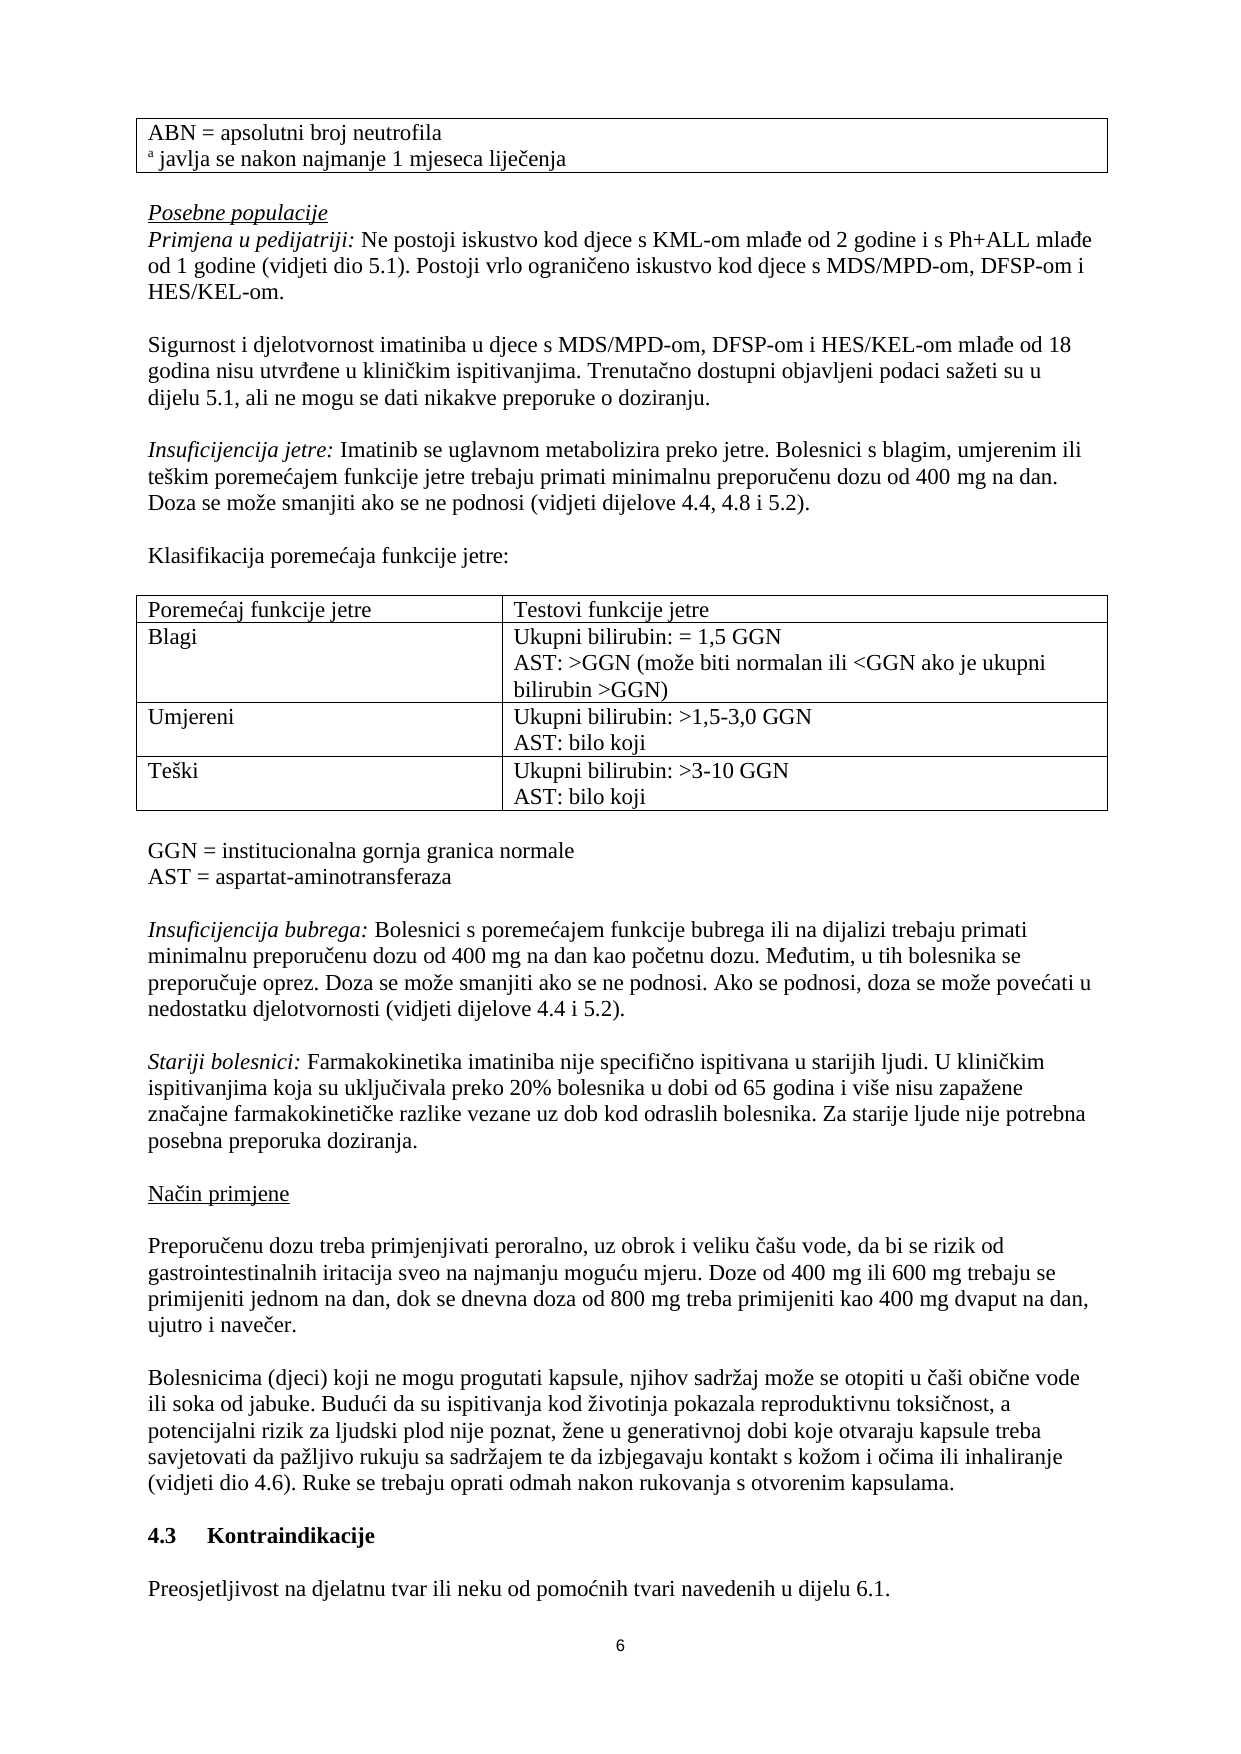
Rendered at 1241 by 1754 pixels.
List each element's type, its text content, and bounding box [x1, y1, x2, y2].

table_header Poremećaj funkcije jetre [137, 596, 502, 622]
table_cell Ukupni bilirubin: >1,5-3,0 GGN AST: bilo koji [503, 703, 1107, 756]
text Sigurnost i djelotvornost imatiniba u djece s MDS/MPD-om, DFSP-om i HES/KEL-om mlađe od 18 godina nisu utvrđene u kliničkim ispitivanjima. Trenutačno dostupni objavljeni podaci sažeti su u dijelu 5.1, ali ne mogu se dati nikakve preporuke o doziranju. [148, 331, 1092, 410]
table_cell Ukupni bilirubin: >3-10 GGN AST: bilo koji [503, 757, 1107, 809]
text Klasifikacija poremećaja funkcije jetre: [148, 542, 1092, 568]
text GGN = institucionalna gornja granica normale [148, 837, 1092, 863]
table_header Testovi funkcije jetre [503, 596, 1107, 622]
text Posebne populacije [148, 199, 1092, 226]
text Primjena u pedijatriji: Ne postoji iskustvo kod djece s KML-om mlađe od 2 godine i s Ph+ALL mlađe od 1 godine (vidjeti dio 5.1). Postoji vrlo ograničeno iskustvo kod djece s MDS/MPD-om, DFSP-om i HES/KEL-om. [148, 226, 1092, 305]
text Način primjene [148, 1179, 1092, 1206]
text 4.3 Kontraindikacije [148, 1522, 1092, 1548]
table_cell Umjereni [137, 703, 502, 756]
text Preosjetljivost na djelatnu tvar ili neku od pomoćnih tvari navedenih u dijelu 6.1. [148, 1575, 1092, 1601]
text Preporučenu dozu treba primjenjivati peroralno, uz obrok i veliku čašu vode, da bi se rizik od gastrointestinalnih iritacija sveo na najmanju moguću mjeru. Doze od 400 mg ili 600 mg trebaju se primijeniti jednom na dan, dok se dnevna doza od 800 mg treba primijeniti kao 400 mg dvaput na dan, ujutro i navečer. [148, 1232, 1092, 1338]
text Insuficijencija bubrega: Bolesnici s poremećajem funkcije bubrega ili na dijalizi trebaju primati minimalnu preporučenu dozu od 400 mg na dan kao početnu dozu. Međutim, u tih bolesnika se preporučuje oprez. Doza se može smanjiti ako se ne podnosi. Ako se podnosi, doza se može povećati u nedostatku djelotvornosti (vidjeti dijelove 4.4 i 5.2). [148, 916, 1092, 1021]
text Insuficijencija jetre: Imatinib se uglavnom metabolizira preko jetre. Bolesnici s blagim, umjerenim ili teškim poremećajem funkcije jetre trebaju primati minimalnu preporučenu dozu od 400 mg na dan. Doza se može smanjiti ako se ne podnosi (vidjeti dijelove 4.4, 4.8 i 5.2). [148, 436, 1092, 516]
table_cell ABN = apsolutni broj neutrofila a javlja se nakon najmanje 1 mjeseca liječenja [137, 119, 1107, 172]
text AST = aspartat-aminotransferaza [148, 863, 1092, 890]
table_cell Teški [137, 757, 502, 809]
text Stariji bolesnici: Farmakokinetika imatiniba nije specifično ispitivana u starijih ljudi. U kliničkim ispitivanjima koja su uključivala preko 20% bolesnika u dobi od 65 godina i više nisu zapažene značajne farmakokinetičke razlike vezane uz dob kod odraslih bolesnika. Za starije ljude nije potrebna posebna preporuka doziranja. [148, 1048, 1092, 1153]
table_cell Blagi [137, 623, 502, 702]
text Bolesnicima (djeci) koji ne mogu progutati kapsule, njihov sadržaj može se otopiti u čaši obične vode ili soka od jabuke. Budući da su ispitivanja kod životinja pokazala reproduktivnu toksičnost, a potencijalni rizik za ljudski plod nije poznat, žene u generativnoj dobi koje otvaraju kapsule treba savjetovati da pažljivo rukuju sa sadržajem te da izbjegavaju kontakt s kožom i očima ili inhaliranje (vidjeti dio 4.6). Ruke se trebaju oprati odmah nakon rukovanja s otvorenim kapsulama. [148, 1364, 1092, 1496]
table_cell Ukupni bilirubin: = 1,5 GGN AST: >GGN (može biti normalan ili <GGN ako je ukupni bilirubin >GGN) [503, 623, 1107, 702]
